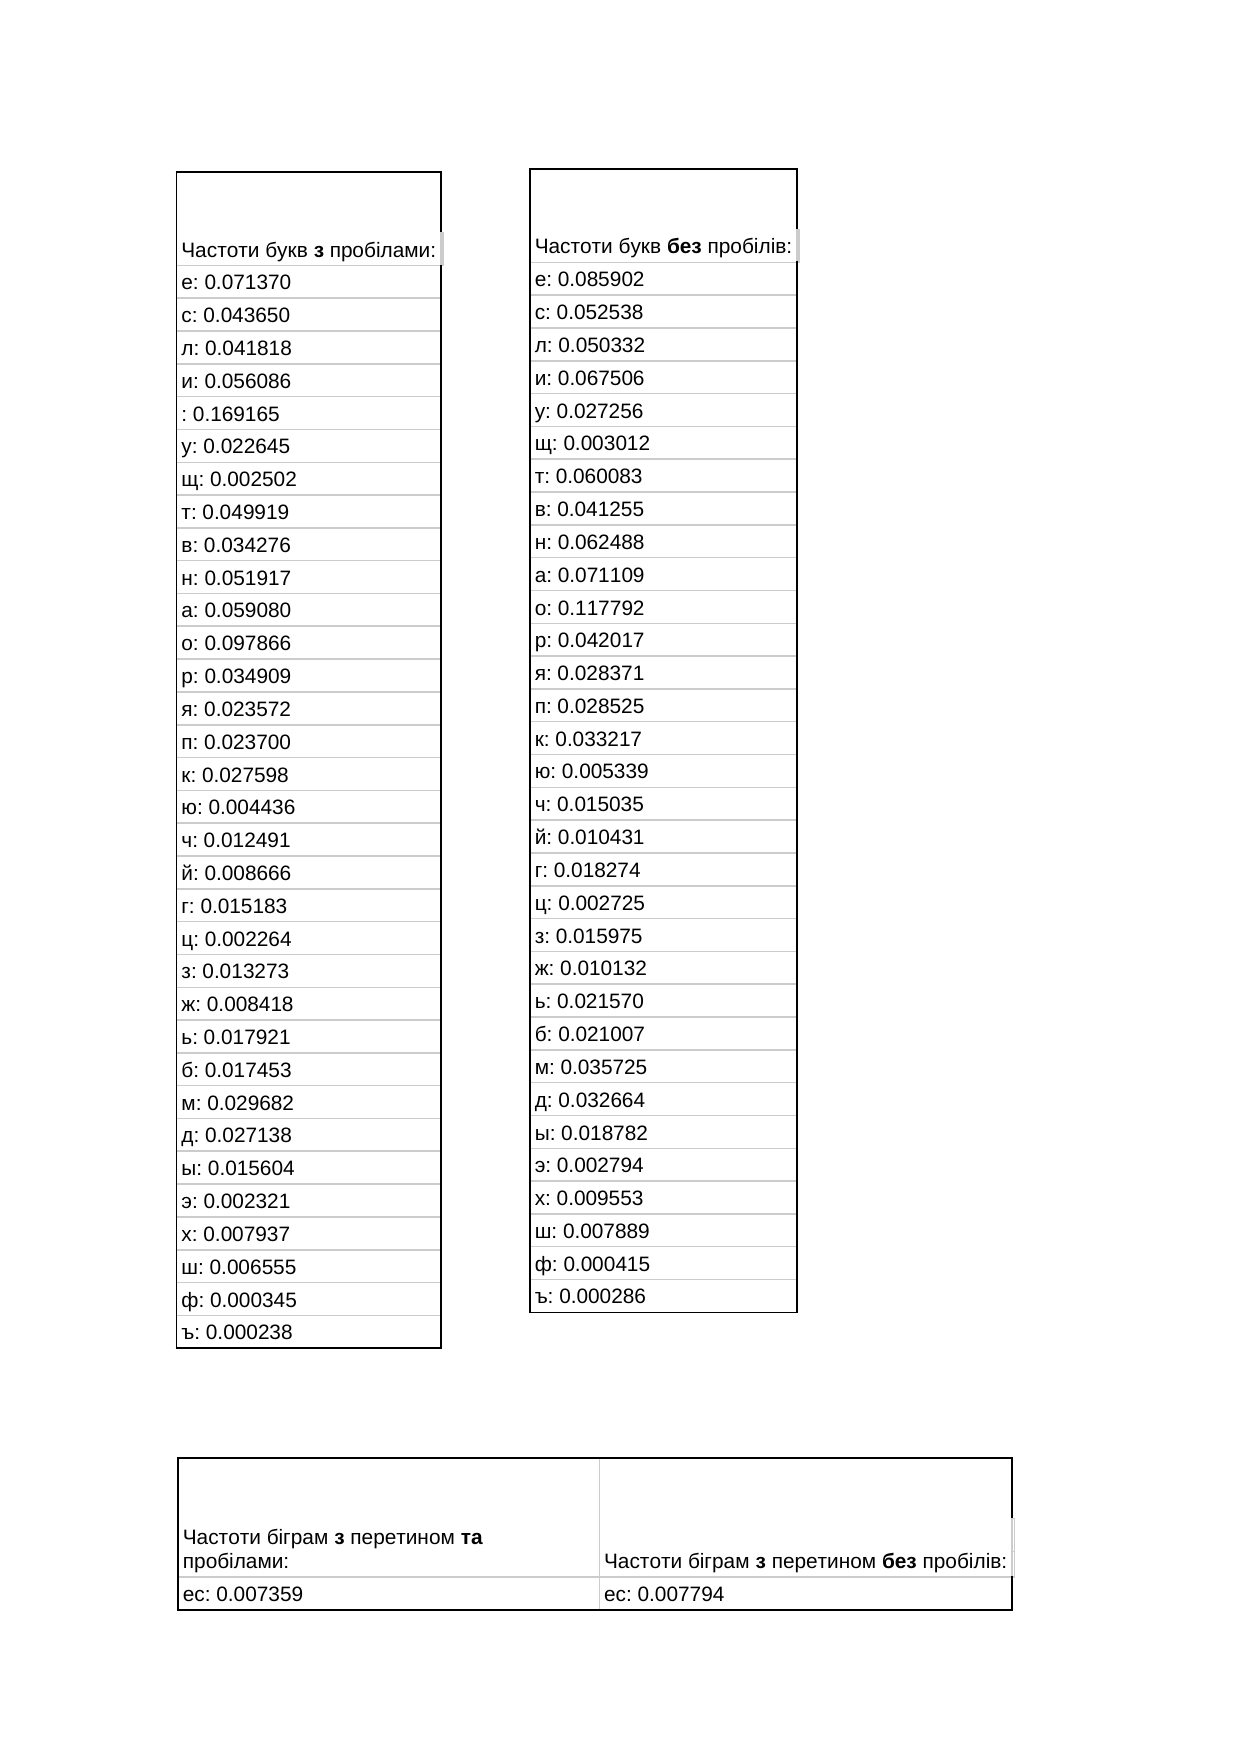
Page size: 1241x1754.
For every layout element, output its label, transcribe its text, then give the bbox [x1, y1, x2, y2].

table_cell к: 0.027598 [177, 758, 440, 789]
table_cell й: 0.008666 [177, 857, 440, 888]
table_cell м: 0.035725 [531, 1051, 796, 1082]
table_cell у: 0.027256 [531, 394, 796, 426]
table_header Частоти біграм з перетином та пробілами: [179, 1459, 599, 1576]
table_cell т: 0.049919 [177, 496, 440, 527]
table_cell х: 0.007937 [177, 1218, 440, 1249]
table_cell м: 0.029682 [177, 1086, 440, 1118]
table_cell э: 0.002794 [531, 1149, 796, 1180]
table_cell н: 0.051917 [177, 561, 440, 593]
table_cell и: 0.056086 [177, 365, 440, 396]
table_cell р: 0.042017 [531, 624, 796, 655]
table_cell а: 0.071109 [531, 558, 796, 589]
table_cell ы: 0.018782 [531, 1116, 796, 1147]
table_cell г: 0.015183 [177, 890, 440, 921]
table_cell ъ: 0.000238 [177, 1316, 440, 1347]
table_cell э: 0.002321 [177, 1185, 440, 1216]
table_cell г: 0.018274 [531, 854, 796, 885]
table_cell н: 0.062488 [531, 526, 796, 557]
table_cell в: 0.034276 [177, 529, 440, 560]
table_cell ц: 0.002725 [531, 887, 796, 918]
table_cell л: 0.041818 [177, 332, 440, 363]
table_cell т: 0.060083 [531, 460, 796, 491]
table_cell д: 0.027138 [177, 1119, 440, 1150]
table_cell д: 0.032664 [531, 1083, 796, 1114]
table_cell б: 0.021007 [531, 1018, 796, 1049]
table_cell х: 0.009553 [531, 1182, 796, 1213]
table_cell ь: 0.017921 [177, 1021, 440, 1052]
table_cell ю: 0.004436 [177, 791, 440, 822]
table_cell я: 0.028371 [531, 657, 796, 688]
table_cell с: 0.052538 [531, 296, 796, 327]
table_cell с: 0.043650 [177, 299, 440, 330]
table_header Частоти букв з пробілами: [177, 173, 440, 264]
table_cell в: 0.041255 [531, 493, 796, 524]
table_cell е: 0.085902 [531, 263, 796, 294]
table_cell ю: 0.005339 [531, 755, 796, 786]
table_header Частоти біграм з перетином без пробілів: [600, 1459, 1011, 1576]
table_cell ы: 0.015604 [177, 1152, 440, 1183]
table_cell й: 0.010431 [531, 821, 796, 852]
table_cell з: 0.015975 [531, 919, 796, 951]
table_cell р: 0.034909 [177, 660, 440, 691]
table_cell ь: 0.021570 [531, 985, 796, 1016]
table_cell у: 0.022645 [177, 430, 440, 461]
table_cell е: 0.071370 [177, 266, 440, 297]
table_cell ш: 0.007889 [531, 1215, 796, 1246]
table_cell щ: 0.002502 [177, 463, 440, 494]
table_cell ф: 0.000345 [177, 1283, 440, 1314]
table_cell о: 0.097866 [177, 627, 440, 658]
table_cell ес: 0.007794 [600, 1578, 1011, 1609]
table_cell ъ: 0.000286 [531, 1280, 796, 1311]
table_cell п: 0.028525 [531, 690, 796, 721]
table_cell л: 0.050332 [531, 329, 796, 360]
table_cell ес: 0.007359 [179, 1578, 599, 1609]
table_cell а: 0.059080 [177, 594, 440, 625]
table_cell : 0.169165 [177, 397, 440, 428]
table_header Частоти букв без пробілів: [531, 170, 796, 261]
table_cell ч: 0.015035 [531, 788, 796, 819]
table_cell п: 0.023700 [177, 726, 440, 757]
table_cell ж: 0.008418 [177, 988, 440, 1019]
table_cell б: 0.017453 [177, 1054, 440, 1085]
table_cell ш: 0.006555 [177, 1251, 440, 1282]
table_cell ч: 0.012491 [177, 824, 440, 855]
table_cell з: 0.013273 [177, 955, 440, 986]
table_cell ц: 0.002264 [177, 922, 440, 953]
table_cell о: 0.117792 [531, 591, 796, 622]
table_cell ф: 0.000415 [531, 1247, 796, 1279]
table_cell и: 0.067506 [531, 362, 796, 393]
table_cell к: 0.033217 [531, 722, 796, 754]
table_cell щ: 0.003012 [531, 427, 796, 458]
table_cell ж: 0.010132 [531, 952, 796, 983]
table_cell я: 0.023572 [177, 693, 440, 724]
